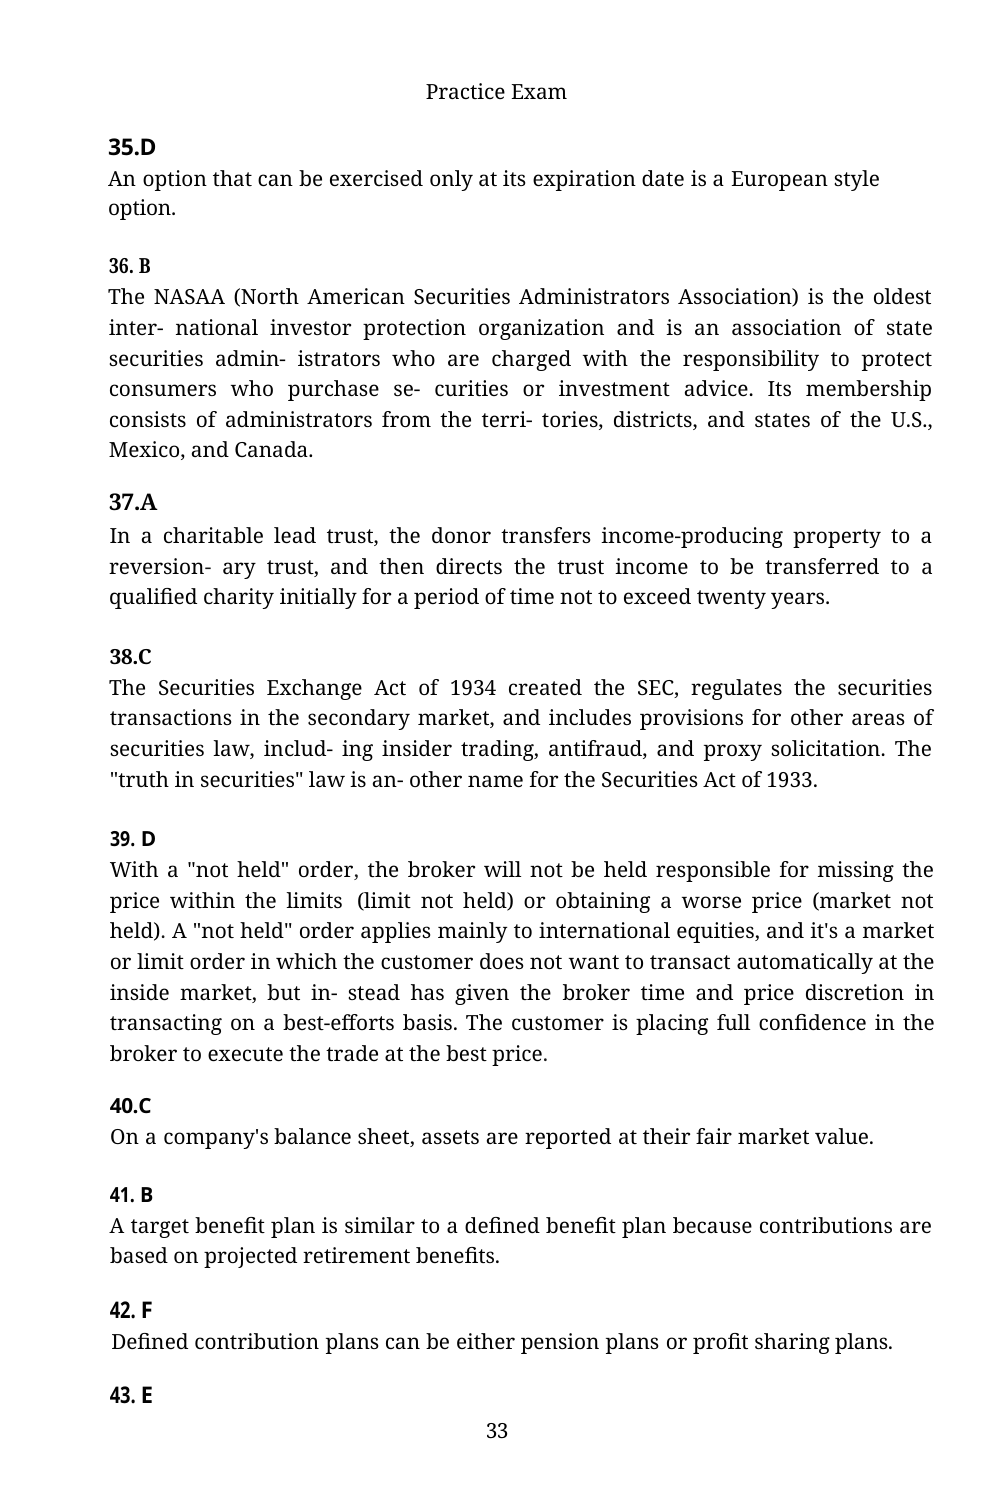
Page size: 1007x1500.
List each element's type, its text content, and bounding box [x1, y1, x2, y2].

subtitle 41. B [109, 1180, 947, 1208]
text On a company's balance sheet, assets are reported at their fair market value. [110, 1122, 947, 1151]
subtitle 38.C [109, 642, 947, 671]
text An option that can be exercised only at its expiration date is a European style option. [108, 164, 947, 221]
text A target benefit plan is similar to a defined benefit plan because contributions are based on projected retirement benefits. [109, 1211, 933, 1270]
subtitle 39. D [110, 824, 947, 853]
subtitle 37.A [109, 486, 947, 518]
subtitle 36. B [109, 251, 947, 279]
text With a "not held" order, the broker will not be held responsible for missing the price within the limits (limit not held) or obtaining a worse price (market not held). A "not held" order applies mainly to international equities, and it's a market or limit order in which the customer does not want to transact automatically at the inside market, but in- stead has given the broker time and price discretion in transacting on a best-efforts basis. The customer is placing full confidence in the broker to execute the trade at the best price. [109, 855, 935, 1067]
subtitle 40.C [109, 1092, 947, 1120]
subtitle 42. F [109, 1294, 947, 1325]
subtitle 43. E [109, 1378, 947, 1410]
text Defined contribution plans can be either pension plans or profit sharing plans. [111, 1327, 947, 1356]
text The NASAA (North American Securities Administrators Association) is the oldest inter- national investor protection organization and is an association of state securities admin- istrators who are charged with the responsibility to protect consumers who purchase se- curities or investment advice. Its membership consists of administrators from the terri- tories, districts, and states of the U.S., Mexico, and Canada. [108, 282, 933, 464]
text In a charitable lead trust, the donor transfers income-producing property to a reversion- ary trust, and then directs the trust income to be transferred to a qualified charity initially for a period of time not to exceed twenty years. [109, 521, 933, 611]
subtitle 35.D [108, 131, 947, 162]
text The Securities Exchange Act of 1934 created the SEC, regulates the securities transactions in the secondary market, and includes provisions for other areas of securities law, includ- ing insider trading, antifraud, and proxy solicitation. The "truth in securities" law is an- other name for the Securities Act of 1933. [109, 673, 933, 793]
